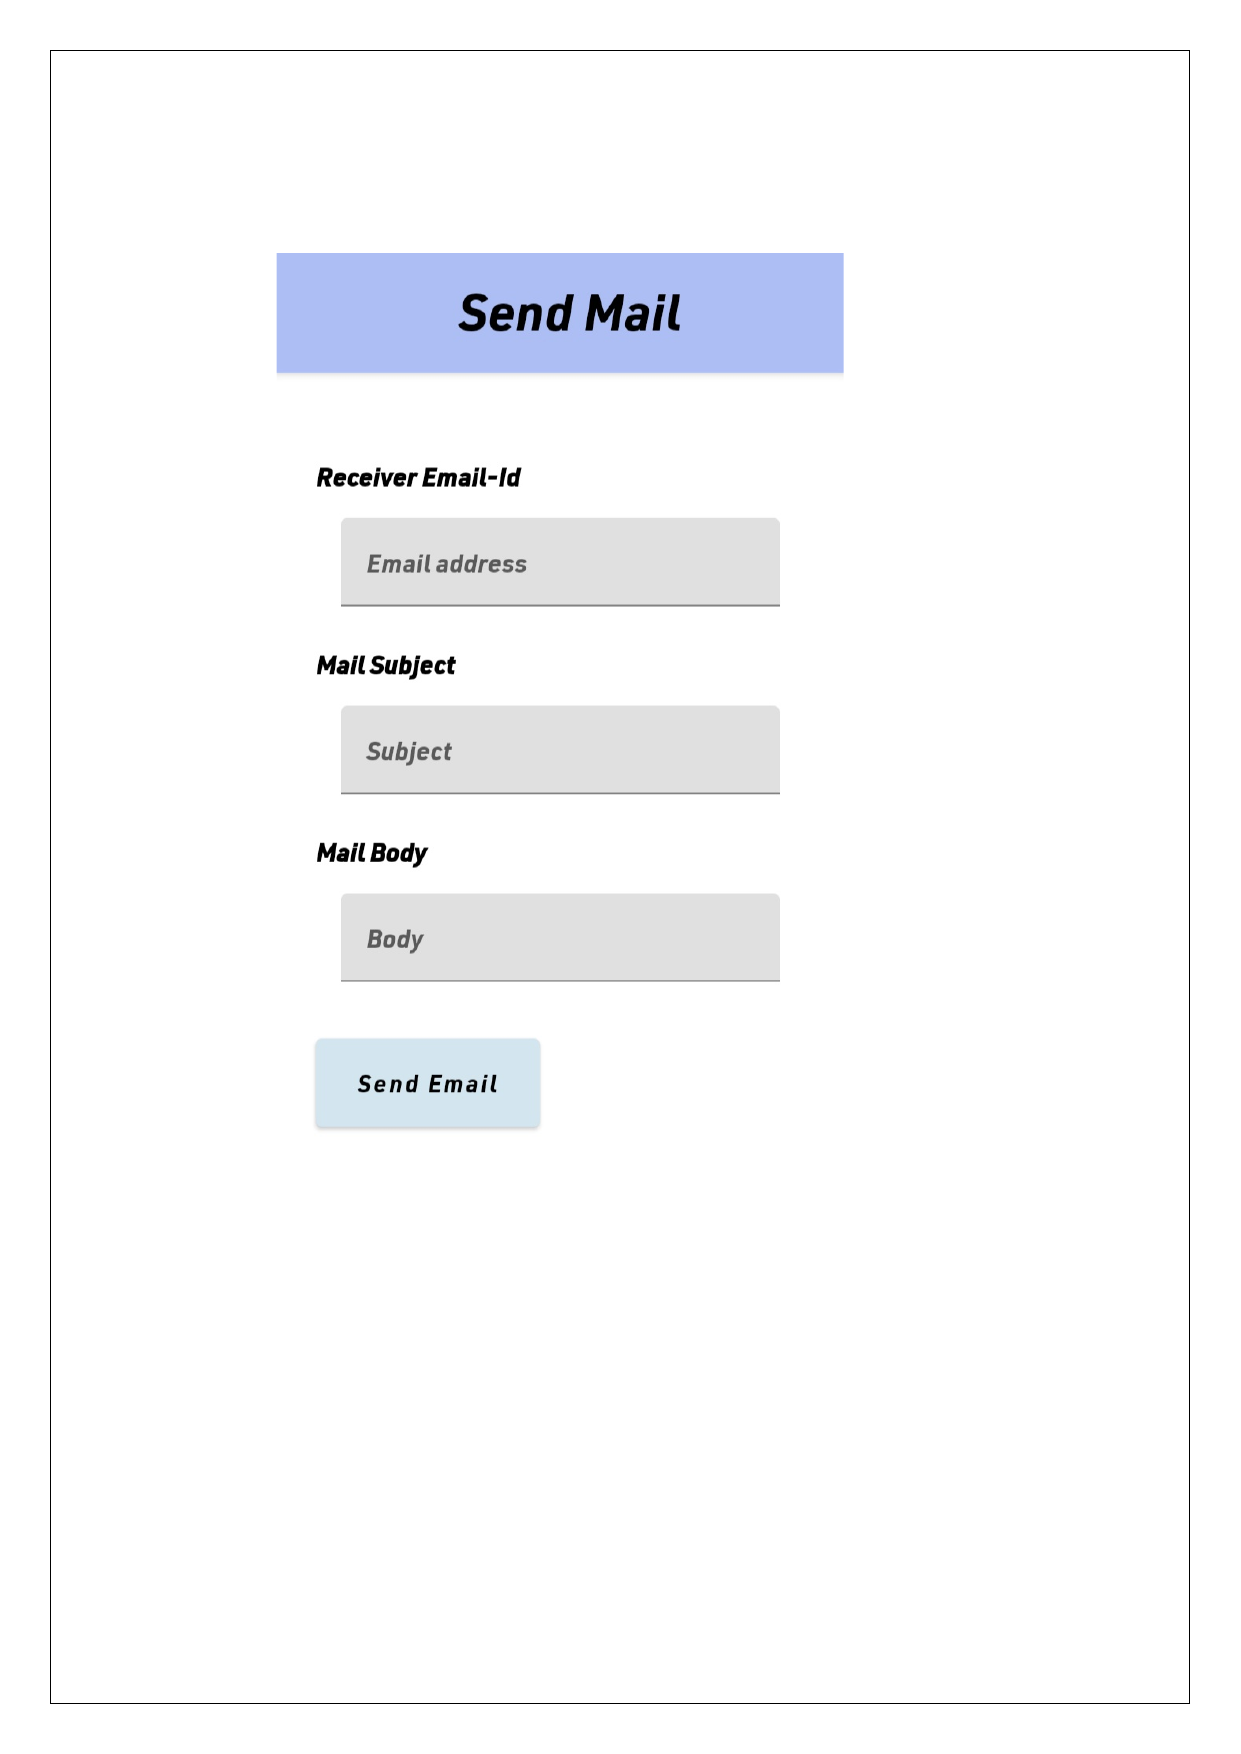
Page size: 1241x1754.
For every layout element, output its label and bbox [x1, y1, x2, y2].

picture [276, 253, 844, 1395]
